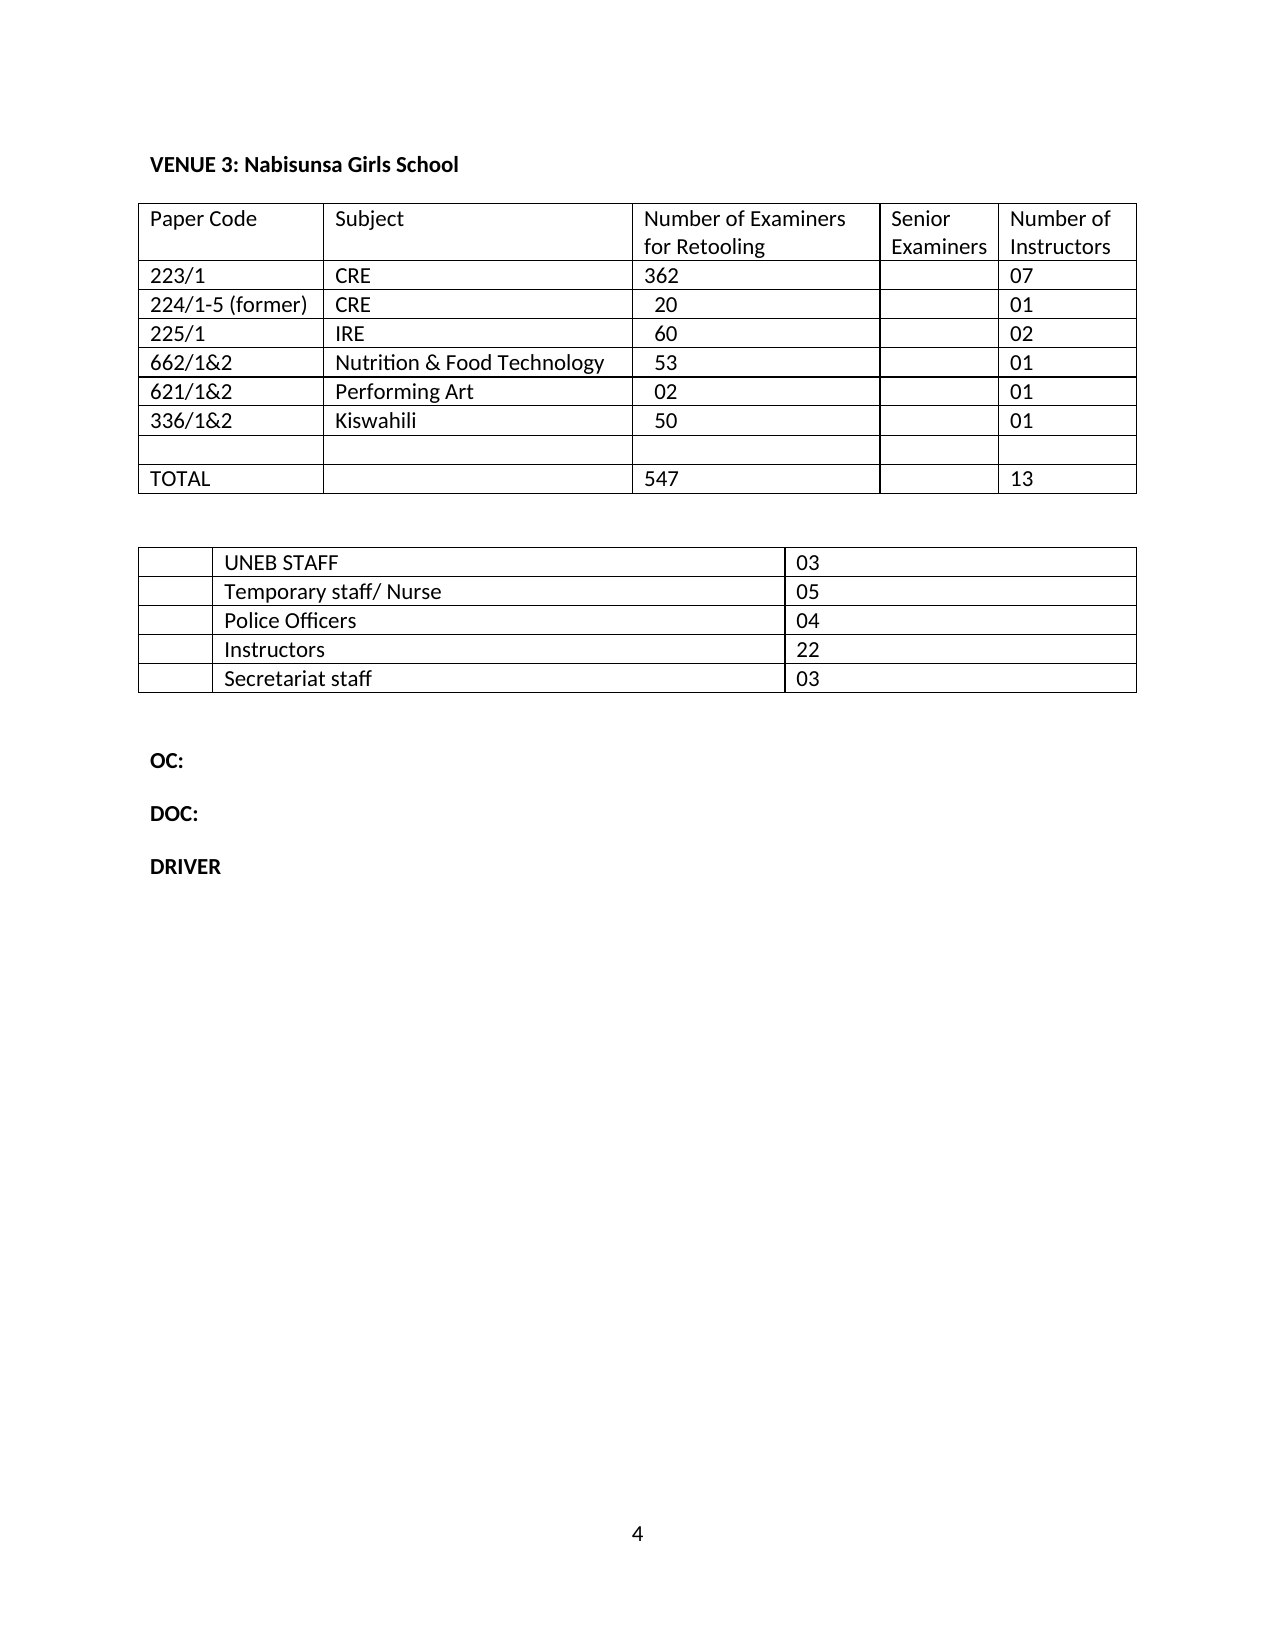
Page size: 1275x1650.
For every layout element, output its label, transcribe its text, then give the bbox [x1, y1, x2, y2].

table_cell Temporary staff/ Nurse [213, 577, 784, 605]
table_cell [139, 436, 323, 463]
table_cell 223/1 [139, 261, 323, 289]
table_cell 547 [633, 465, 879, 493]
table_cell [633, 436, 879, 463]
table_cell [881, 406, 998, 434]
table_cell [881, 261, 998, 289]
table_header [139, 548, 212, 576]
table_cell 01 [999, 348, 1136, 376]
text DRIVER [150, 852, 1125, 880]
table_cell 22 [786, 635, 1136, 663]
table_cell Secretariat staff [213, 664, 784, 692]
table_cell 362 [633, 261, 879, 289]
table_cell IRE [324, 319, 632, 347]
table_cell [139, 664, 212, 692]
table_cell [139, 606, 212, 634]
table_cell [881, 319, 998, 347]
table_cell [881, 436, 998, 463]
table_cell 01 [999, 406, 1136, 434]
table_cell 02 [633, 378, 879, 405]
table_cell 53 [633, 348, 879, 376]
table_cell Instructors [213, 635, 784, 663]
table_header Senior Examiners [881, 204, 998, 260]
table_cell 07 [999, 261, 1136, 289]
table_cell TOTAL [139, 465, 323, 493]
table_cell 04 [786, 606, 1136, 634]
table_cell 02 [999, 319, 1136, 347]
table_cell [881, 378, 998, 405]
table_cell [324, 465, 632, 493]
table_cell Kiswahili [324, 406, 632, 434]
table_cell [881, 290, 998, 318]
table_cell 662/1&2 [139, 348, 323, 376]
table_cell 60 [633, 319, 879, 347]
text DOC: [150, 799, 1125, 827]
table_cell 03 [786, 664, 1136, 692]
table_cell [999, 436, 1136, 463]
table_cell 20 [633, 290, 879, 318]
table_header Number of Examiners for Retooling [633, 204, 879, 260]
table_cell [139, 577, 212, 605]
table_cell 224/1-5 (former) [139, 290, 323, 318]
table_cell 01 [999, 378, 1136, 405]
table_header 03 [786, 548, 1136, 576]
table_cell 50 [633, 406, 879, 434]
table_cell 01 [999, 290, 1136, 318]
table_cell 336/1&2 [139, 406, 323, 434]
table_cell CRE [324, 261, 632, 289]
table_header Subject [324, 204, 632, 260]
table_cell [139, 635, 212, 663]
table_header Paper Code [139, 204, 323, 260]
table_header Number of Instructors [999, 204, 1136, 260]
table_cell [881, 348, 998, 376]
text OC: [150, 746, 1125, 774]
table_cell Performing Art [324, 378, 632, 405]
text VENUE 3: Nabisunsa Girls School [150, 150, 1125, 178]
table_header UNEB STAFF [213, 548, 784, 576]
table_cell 621/1&2 [139, 378, 323, 405]
table_cell [324, 436, 632, 463]
table_cell 05 [786, 577, 1136, 605]
table_cell 225/1 [139, 319, 323, 347]
table_cell CRE [324, 290, 632, 318]
table_cell [881, 465, 998, 493]
table_cell Police Officers [213, 606, 784, 634]
table_cell 13 [999, 465, 1136, 493]
table_cell Nutrition & Food Technology [324, 348, 632, 376]
